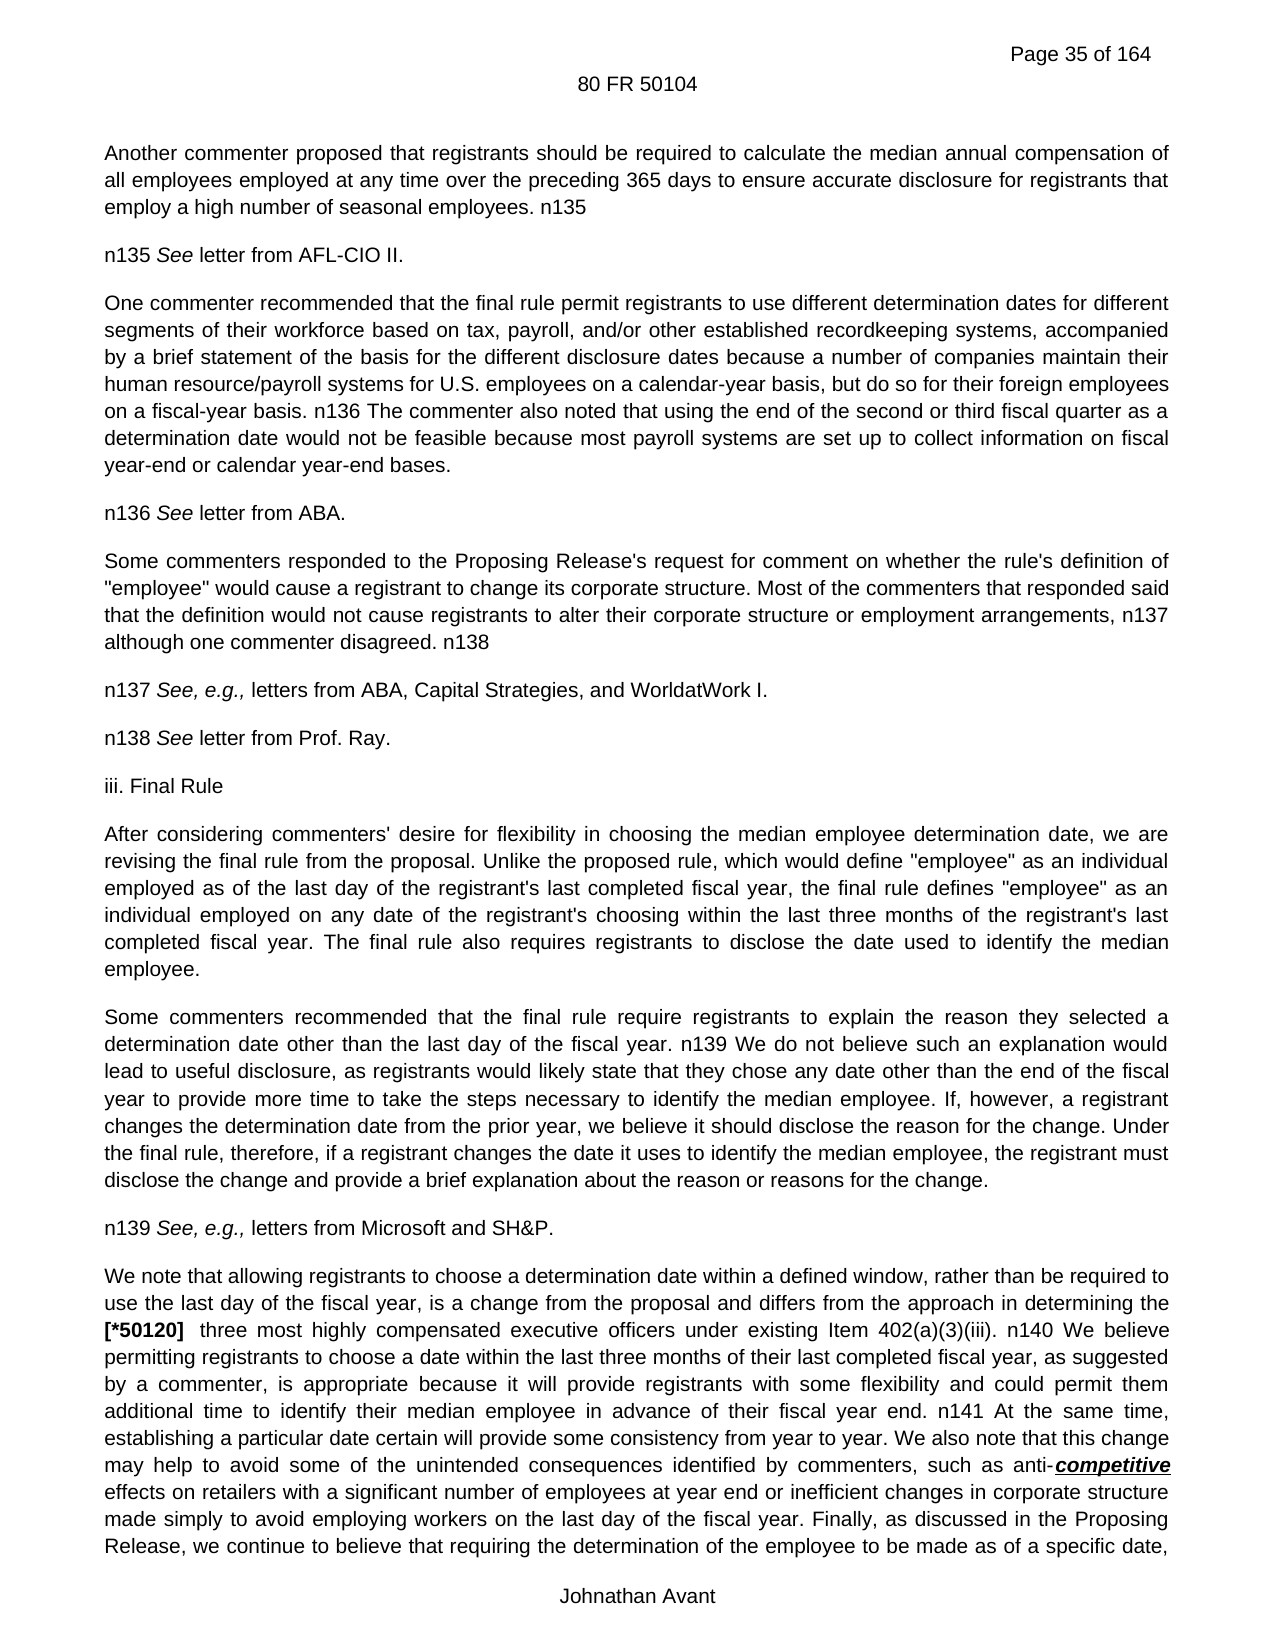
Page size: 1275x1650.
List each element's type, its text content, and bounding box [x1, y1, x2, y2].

text Another commenter proposed that registrants should be required to calculate the median annual compensation of all employees employed at any time over the preceding 365 days to ensure accurate disclosure for registrants that employ a high number of seasonal employees. n135 [104, 137, 1171, 219]
text One commenter recommended that the final rule permit registrants to use different determination dates for different segments of their workforce based on tax, payroll, and/or other established recordkeeping systems, accompanied by a brief statement of the basis for the different disclosure dates because a number of companies maintain their human resource/payroll systems for U.S. employees on a calendar-year basis, but do so for their foreign employees on a fiscal-year basis. n136 The commenter also noted that using the end of the second or third fiscal quarter as a determination date would not be feasible because most payroll systems are set up to collect information on fiscal year-end or calendar year-end bases. [104, 287, 1171, 477]
text Some commenters responded to the Proposing Release's request for comment on whether the rule's definition of "employee" would cause a registrant to change its corporate structure. Most of the commenters that responded said that the definition would not cause registrants to alter their corporate structure or employment arrangements, n137 although one commenter disagreed. n138 [104, 546, 1171, 654]
text n138 See letter from Prof. Ray. [104, 723, 1171, 750]
text n135 See letter from AFL-CIO II. [104, 239, 1171, 267]
text Some commenters recommended that the final rule require registrants to explain the reason they selected a determination date other than the last day of the fiscal year. n139 We do not believe such an explanation would lead to useful disclosure, as registrants would likely state that they chose any date other than the end of the fiscal year to provide more time to take the steps necessary to identify the median employee. If, however, a registrant changes the determination date from the prior year, we believe it should disclose the reason for the change. Under the final rule, therefore, if a registrant changes the date it uses to identify the median employee, the registrant must disclose the change and provide a brief explanation about the reason or reasons for the change. [104, 1002, 1171, 1192]
text n136 See letter from ABA. [104, 498, 1171, 525]
text n137 See, e.g., letters from ABA, Capital Strategies, and WorldatWork I. [104, 675, 1171, 702]
text n139 See, e.g., letters from Microsoft and SH&P. [104, 1212, 1171, 1239]
text iii. Final Rule [104, 771, 1171, 798]
text After considering commenters' desire for flexibility in choosing the median employee determination date, we are revising the final rule from the proposal. Unlike the proposed rule, which would define "employee" as an individual employed as of the last day of the registrant's last completed fiscal year, the final rule defines "employee" as an individual employed on any date of the registrant's choosing within the last three months of the registrant's last completed fiscal year. The final rule also requires registrants to disclose the date used to identify the median employee. [104, 819, 1171, 981]
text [104, 1260, 1171, 1558]
